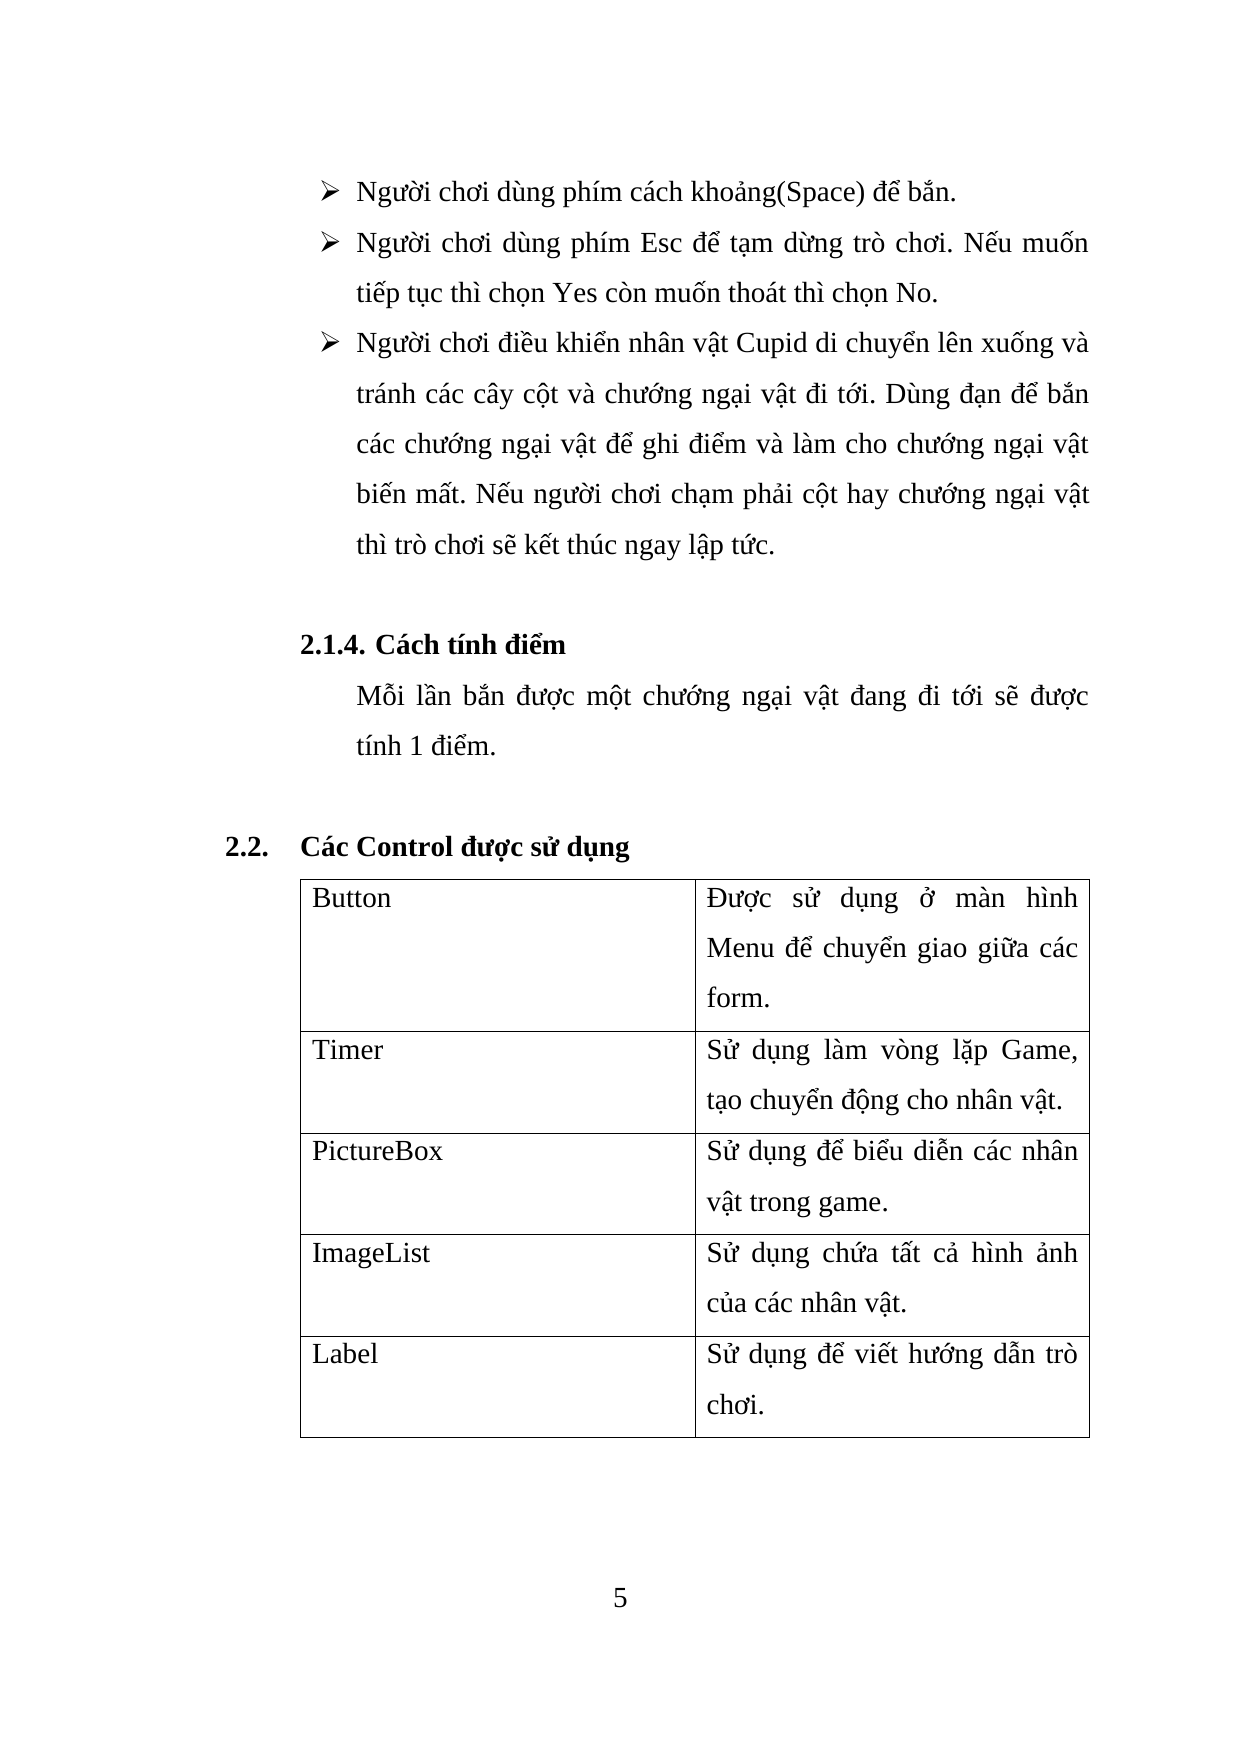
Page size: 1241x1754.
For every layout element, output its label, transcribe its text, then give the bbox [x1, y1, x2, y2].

table_cell PictureBox [301, 1134, 695, 1234]
table_cell Sử dụng để viết hướng dẫn trò chơi. [696, 1337, 1089, 1437]
list Người chơi dùng phím cách khoảng(Space) để bắn. [319, 174, 1090, 208]
table_cell Timer [301, 1032, 695, 1132]
table_cell Sử dụng làm vòng lặp Game, tạo chuyển động cho nhân vật. [696, 1032, 1089, 1132]
table_header Button [301, 880, 695, 1031]
list Người chơi dùng phím Esc để tạm dừng trò chơi. Nếu muốn tiếp tục thì chọn Yes còn muốn thoát thì chọn No. [319, 225, 1090, 309]
list Mỗi lần bắn được một chướng ngại vật đang đi tới sẽ được tính 1 điểm. [356, 678, 1090, 762]
table_cell Label [301, 1337, 695, 1437]
list Cách tính điểm [300, 627, 1090, 661]
list Người chơi điều khiển nhân vật Cupid di chuyển lên xuống và tránh các cây cột và chướng ngại vật đi tới. Dùng đạn để bắn các chướng ngại vật để ghi điểm và làm cho chướng ngại vật biến mất. Nếu người chơi chạm phải cột hay chướng ngại vật thì trò chơi sẽ kết thúc ngay lập tức. [319, 325, 1090, 560]
table_header Được sử dụng ở màn hình Menu để chuyển giao giữa các form. [696, 880, 1089, 1031]
table_cell ImageList [301, 1235, 695, 1336]
list Các Control được sử dụng [225, 829, 1090, 862]
table_cell Sử dụng chứa tất cả hình ảnh của các nhân vật. [696, 1235, 1089, 1336]
table_cell Sử dụng để biểu diễn các nhân vật trong game. [696, 1134, 1089, 1234]
